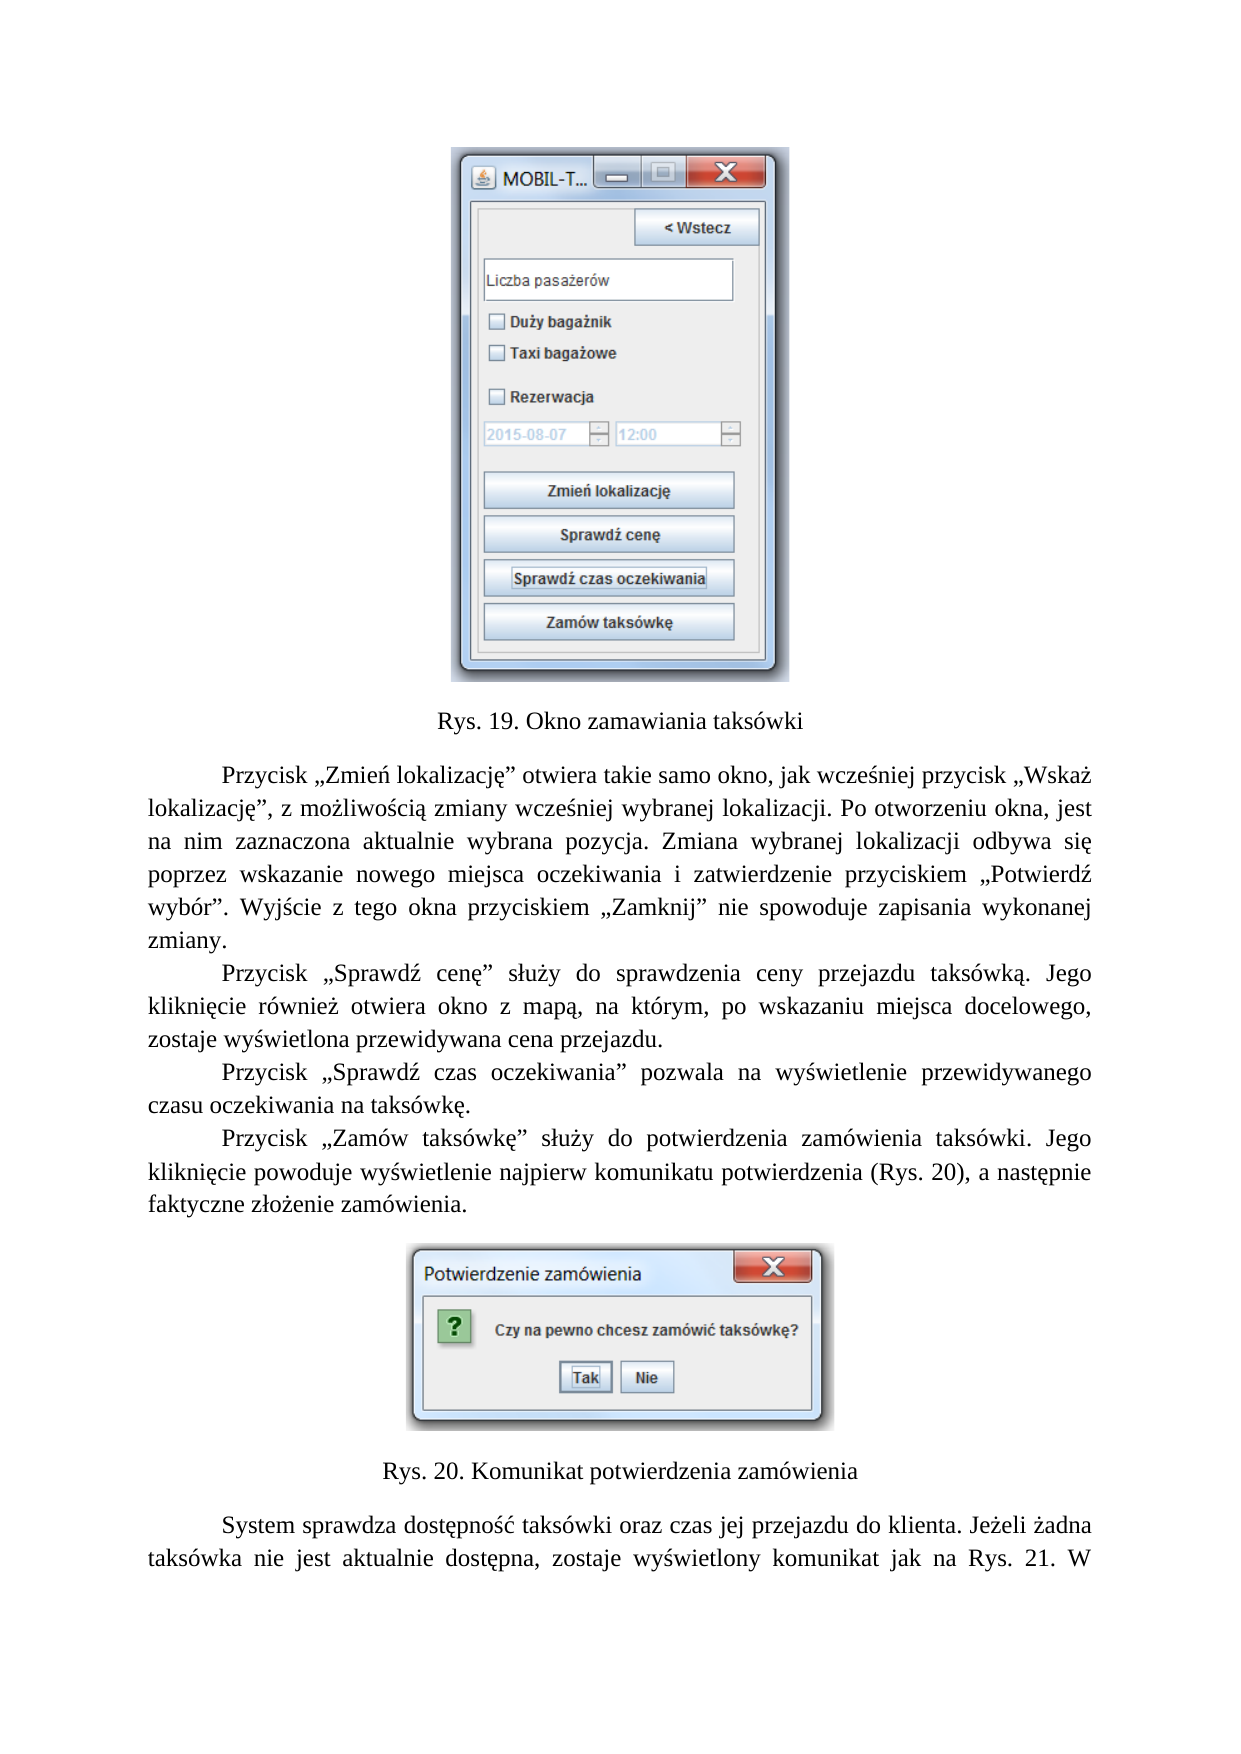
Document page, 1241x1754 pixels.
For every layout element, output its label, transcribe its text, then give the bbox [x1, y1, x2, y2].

picture [450, 147, 790, 682]
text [148, 1510, 1093, 1572]
text Przycisk „Zmień lokalizację” otwiera takie samo okno, jak wcześniej przycisk „Wskaż lokalizację”, z możliwością zmiany wcześniej wybranej lokalizacji. Po otworzeniu okna, jest na nim zaznaczona aktualnie wybrana pozycja. Zmiana wybranej lokalizacji odbywa się poprzez wskazanie nowego miejsca oczekiwania i zatwierdzenie przyciskiem „Potwierdź wybór”. Wyjście z tego okna przyciskiem „Zamknij” nie spowoduje zapisania wykonanej zmiany. [148, 760, 1093, 954]
text Rys. 20. Komunikat potwierdzenia zamówienia [148, 1456, 1093, 1485]
text Przycisk „Sprawdź czas oczekiwania” pozwala na wyświetlenie przewidywanego czasu oczekiwania na taksówkę. [148, 1057, 1093, 1119]
text Rys. 19. Okno zamawiania taksówki [148, 706, 1093, 735]
text Przycisk „Sprawdź cenę” służy do sprawdzenia ceny przejazdu taksówką. Jego kliknięcie również otwiera okno z mapą, na którym, po wskazaniu miejsca docelowego, zostaje wyświetlona przewidywana cena przejazdu. [148, 958, 1093, 1053]
picture [405, 1243, 835, 1431]
text Przycisk „Zamów taksówkę” służy do potwierdzenia zamówienia taksówki. Jego kliknięcie powoduje wyświetlenie najpierw komunikatu potwierdzenia (Rys. 20), a następnie faktyczne złożenie zamówienia. [148, 1123, 1093, 1218]
